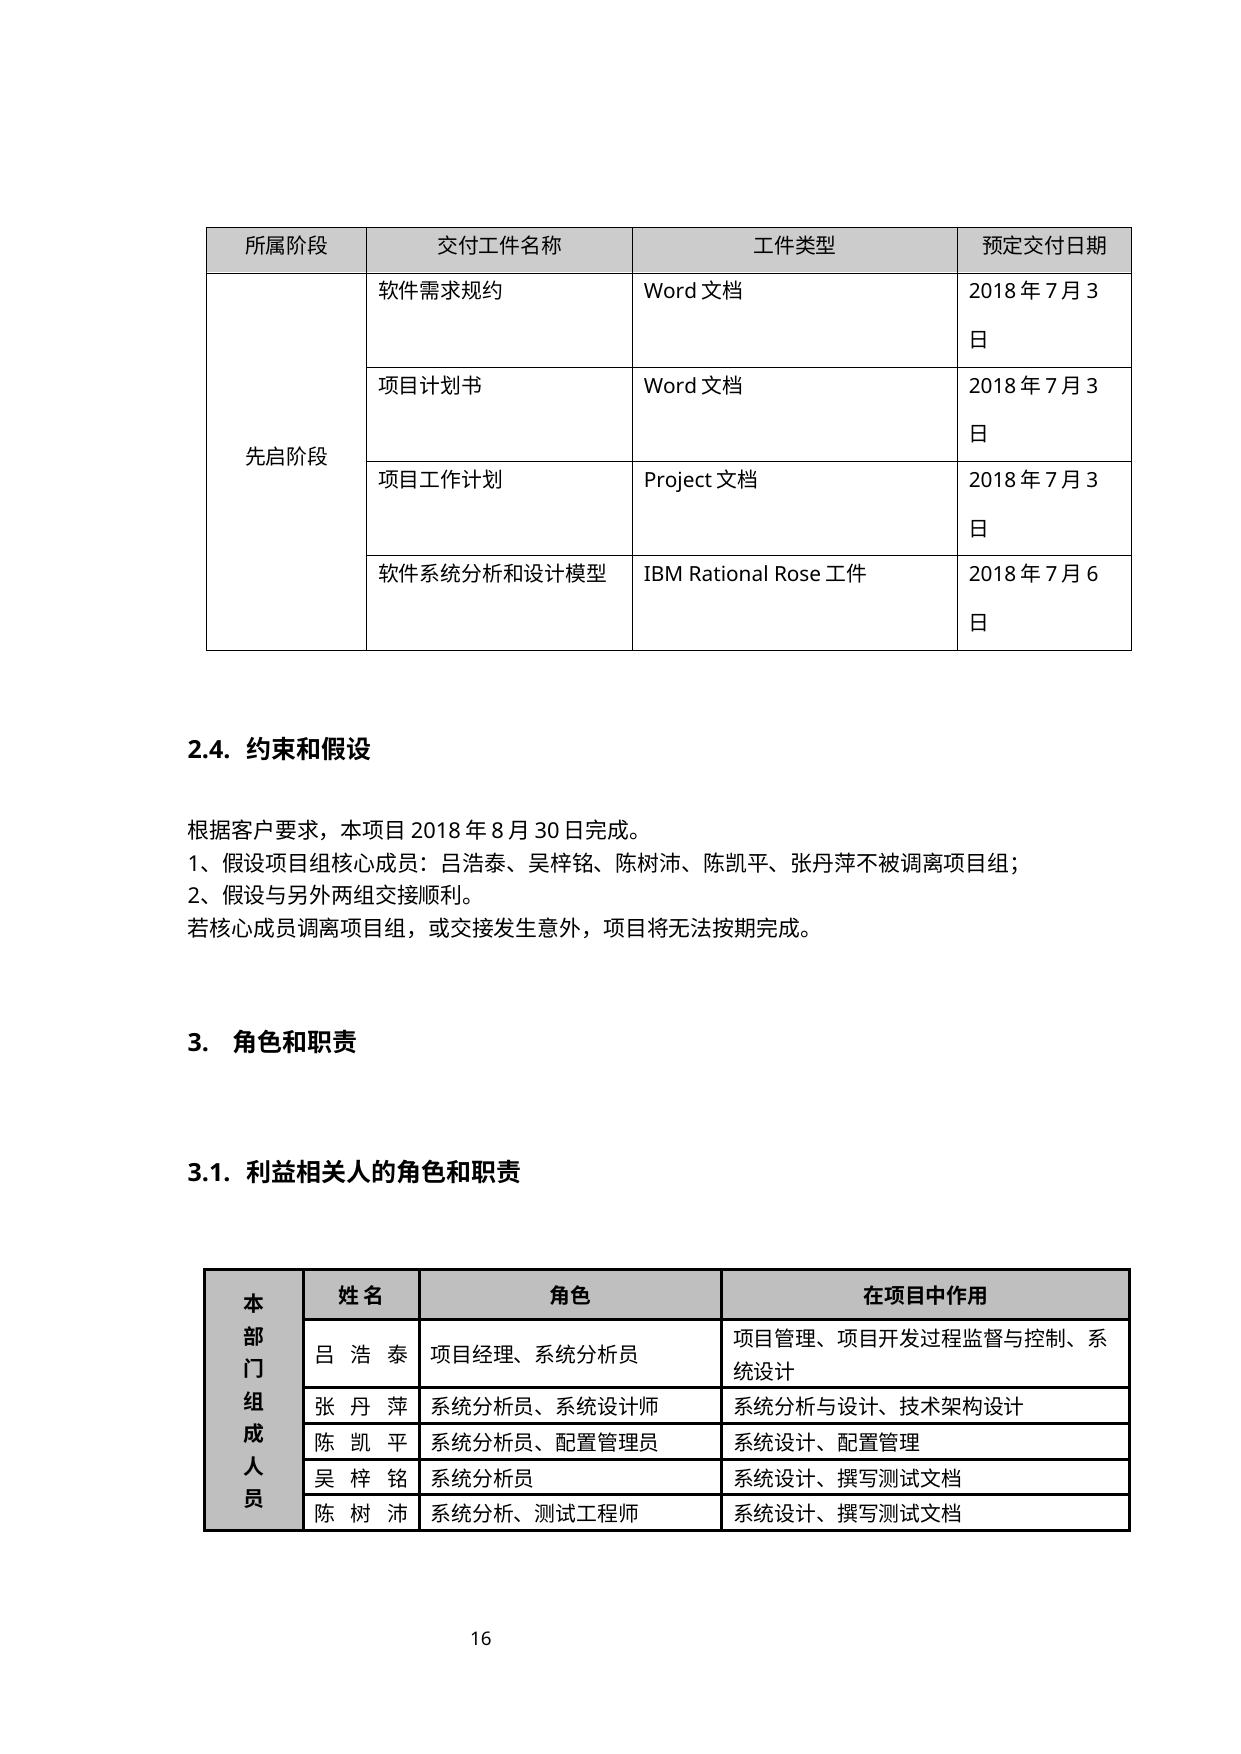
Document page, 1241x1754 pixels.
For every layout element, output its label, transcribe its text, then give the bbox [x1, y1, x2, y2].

table_cell 2018年7月3日 [958, 274, 1131, 367]
table_cell 陈树沛 [305, 1496, 418, 1529]
table_cell Word文档 [633, 368, 957, 461]
text 2、假设与另外两组交接顺利。 [187, 878, 1053, 911]
table_cell 陈凯平 [305, 1425, 418, 1457]
list 利益相关人的角色和职责 [187, 1138, 1053, 1203]
table_header 交付工件名称 [367, 228, 632, 272]
table_cell 2018年7月6日 [958, 556, 1131, 649]
table_cell 项目工作计划 [367, 462, 632, 555]
table_cell 项目经理、系统分析员 [421, 1321, 720, 1386]
table_cell Project文档 [633, 462, 957, 555]
table_cell 软件系统分析和设计模型 [367, 556, 632, 649]
text 若核心成员调离项目组，或交接发生意外，项目将无法按期完成。 [187, 911, 1053, 943]
text 根据客户要求，本项目2018年8月30日完成。 [187, 813, 1053, 846]
table_header 本 部 门 组 成 人 员 [206, 1271, 302, 1529]
table_cell 系统分析、测试工程师 [421, 1496, 720, 1529]
text 1、假设项目组核心成员：吕浩泰、吴梓铭、陈树沛、陈凯平、张丹萍不被调离项目组； [187, 846, 1053, 878]
table_cell 系统设计、撰写测试文档 [723, 1496, 1128, 1529]
table_cell 先启阶段 [207, 274, 366, 649]
table_header 角色 [421, 1271, 720, 1318]
table_cell IBM Rational Rose工件 [633, 556, 957, 649]
table_cell Word文档 [633, 274, 957, 367]
table_cell 系统分析员、系统设计师 [421, 1389, 720, 1422]
list 角色和职责 [187, 1008, 1053, 1073]
table_cell 2018年7月3日 [958, 368, 1131, 461]
table_cell 项目管理、项目开发过程监督与控制、系统设计 [723, 1321, 1128, 1386]
table_cell 系统设计、配置管理 [723, 1425, 1128, 1457]
table_cell 系统分析员、配置管理员 [421, 1425, 720, 1457]
table_cell 2018年7月3日 [958, 462, 1131, 555]
table_header 在项目中作用 [723, 1271, 1128, 1318]
list 约束和假设 [187, 716, 1053, 781]
table_header 预定交付日期 [958, 228, 1131, 272]
table_cell 系统分析员 [421, 1461, 720, 1493]
table_header 所属阶段 [207, 228, 366, 272]
table_cell 张丹萍 [305, 1389, 418, 1422]
table_cell 系统设计、撰写测试文档 [723, 1461, 1128, 1493]
table_cell 吕浩泰 [305, 1321, 418, 1386]
table_cell 系统分析与设计、技术架构设计 [723, 1389, 1128, 1422]
table_header 工件类型 [633, 228, 957, 272]
table_header 姓 名 [305, 1271, 418, 1318]
table_cell 项目计划书 [367, 368, 632, 461]
table_cell 软件需求规约 [367, 274, 632, 367]
table_cell 吴梓铭 [305, 1461, 418, 1493]
